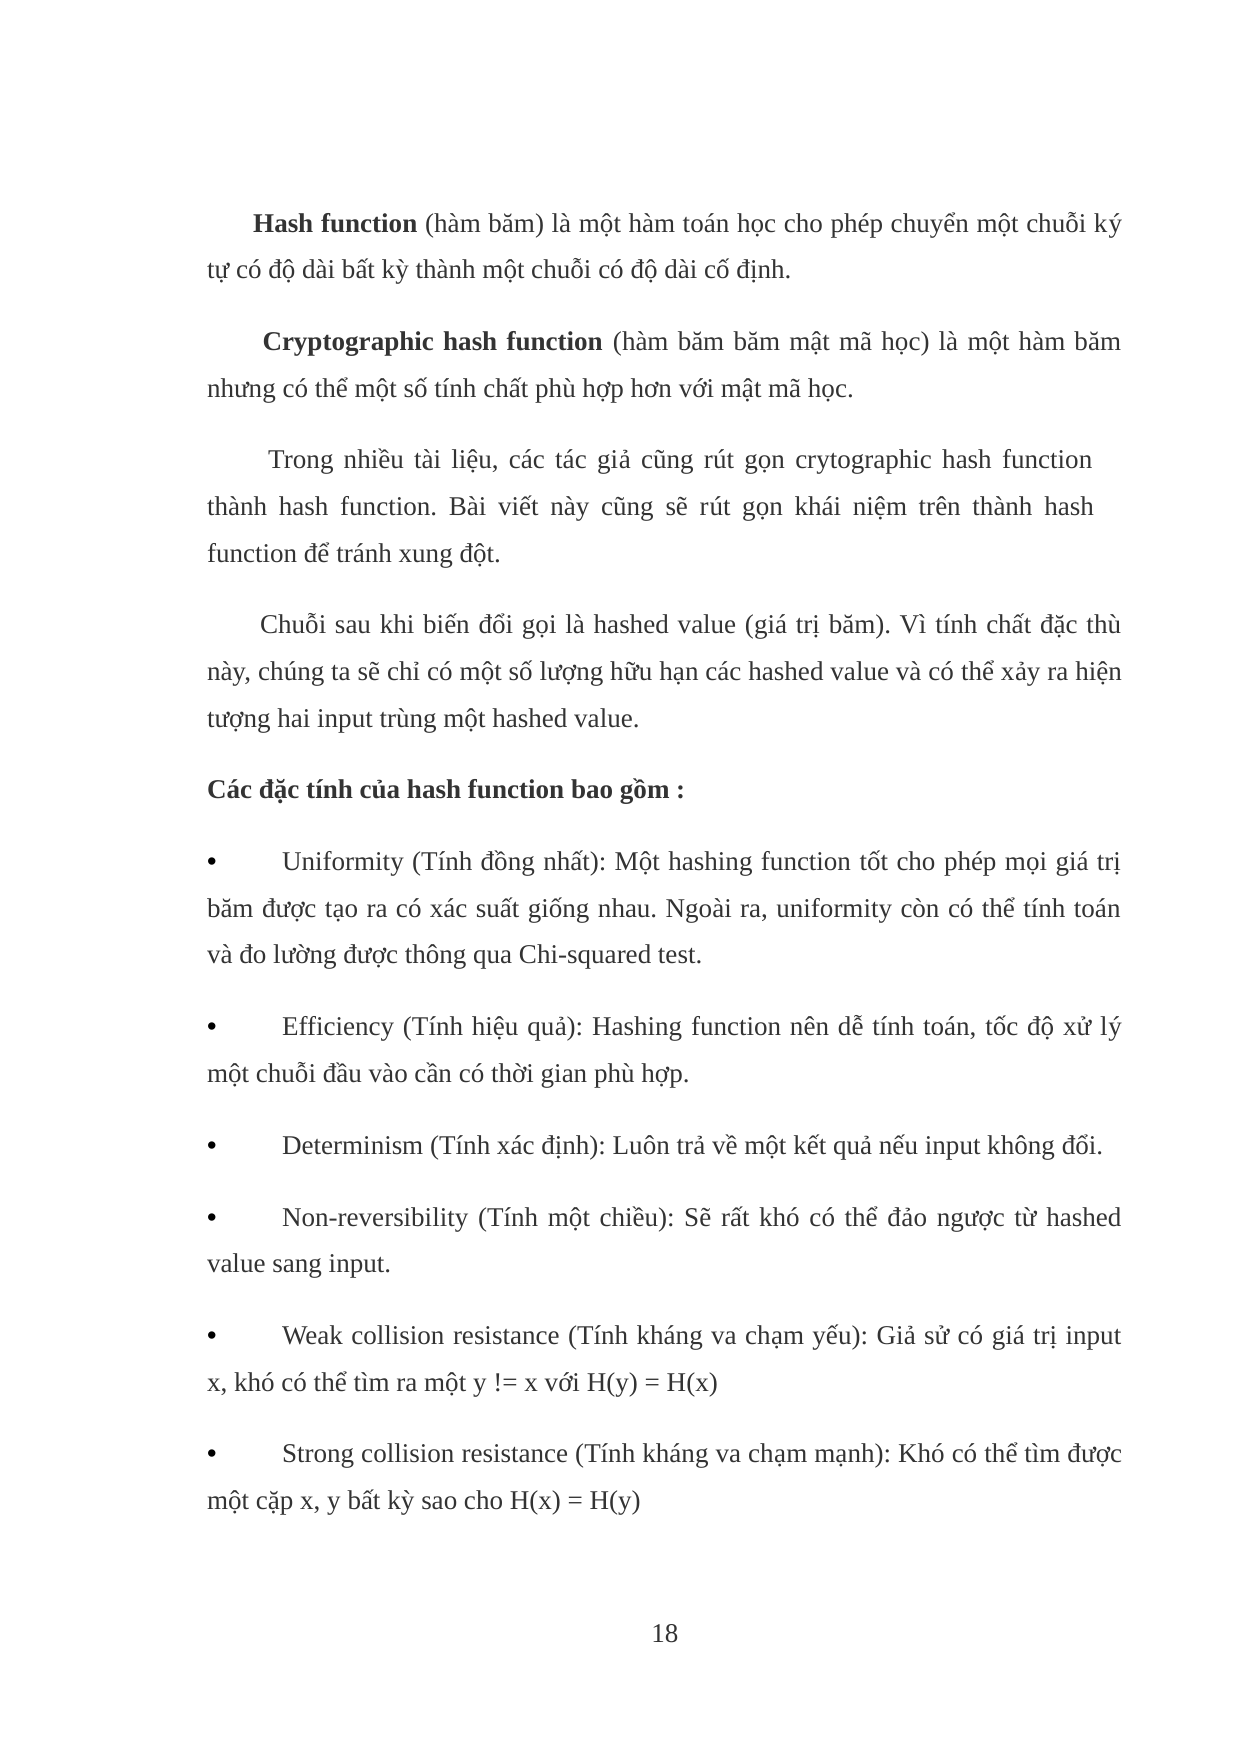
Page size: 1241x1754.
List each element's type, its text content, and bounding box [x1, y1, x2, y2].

list Uniformity (Tính đồng nhất): Một hashing function tốt cho phép mọi giá trị băm được tạo ra có xác suất giống nhau. Ngoài ra, uniformity còn có thể tính toán và đo lường được thông qua Chi-squared test. [207, 845, 1122, 970]
list Efficiency (Tính hiệu quả): Hashing function nên dễ tính toán, tốc độ xử lý một chuỗi đầu vào cần có thời gian phù hợp. [207, 1010, 1122, 1088]
text Trong nhiều tài liệu, các tác giả cũng rút gọn crytographic hash function thành hash function. Bài viết này cũng sẽ rút gọn khái niệm trên thành hash function để tránh xung đột. [207, 443, 1094, 568]
list Strong collision resistance (Tính kháng va chạm mạnh): Khó có thể tìm được một cặp x, y bất kỳ sao cho H(x) = H(y) [207, 1437, 1122, 1515]
text Các đặc tính của hash function bao gồm : [207, 773, 1122, 804]
list Determinism (Tính xác định): Luôn trả về một kết quả nếu input không đổi. [207, 1129, 1122, 1160]
text Chuỗi sau khi biến đổi gọi là hashed value (giá trị băm). Vì tính chất đặc thù này, chúng ta sẽ chỉ có một số lượng hữu hạn các hashed value và có thể xảy ra hiện tượng hai input trùng một hashed value. [207, 608, 1122, 733]
list Weak collision resistance (Tính kháng va chạm yếu): Giả sử có giá trị input x, khó có thể tìm ra một y != x với H(y) = H(x) [207, 1319, 1122, 1397]
text Hash function (hàm băm) là một hàm toán học cho phép chuyển một chuỗi ký tự có độ dài bất kỳ thành một chuỗi có độ dài cố định. [207, 207, 1122, 284]
text Cryptographic hash function (hàm băm băm mật mã học) là một hàm băm nhưng có thể một số tính chất phù hợp hơn với mật mã học. [207, 325, 1122, 403]
list Non-reversibility (Tính một chiều): Sẽ rất khó có thể đảo ngược từ hashed value sang input. [207, 1201, 1122, 1278]
